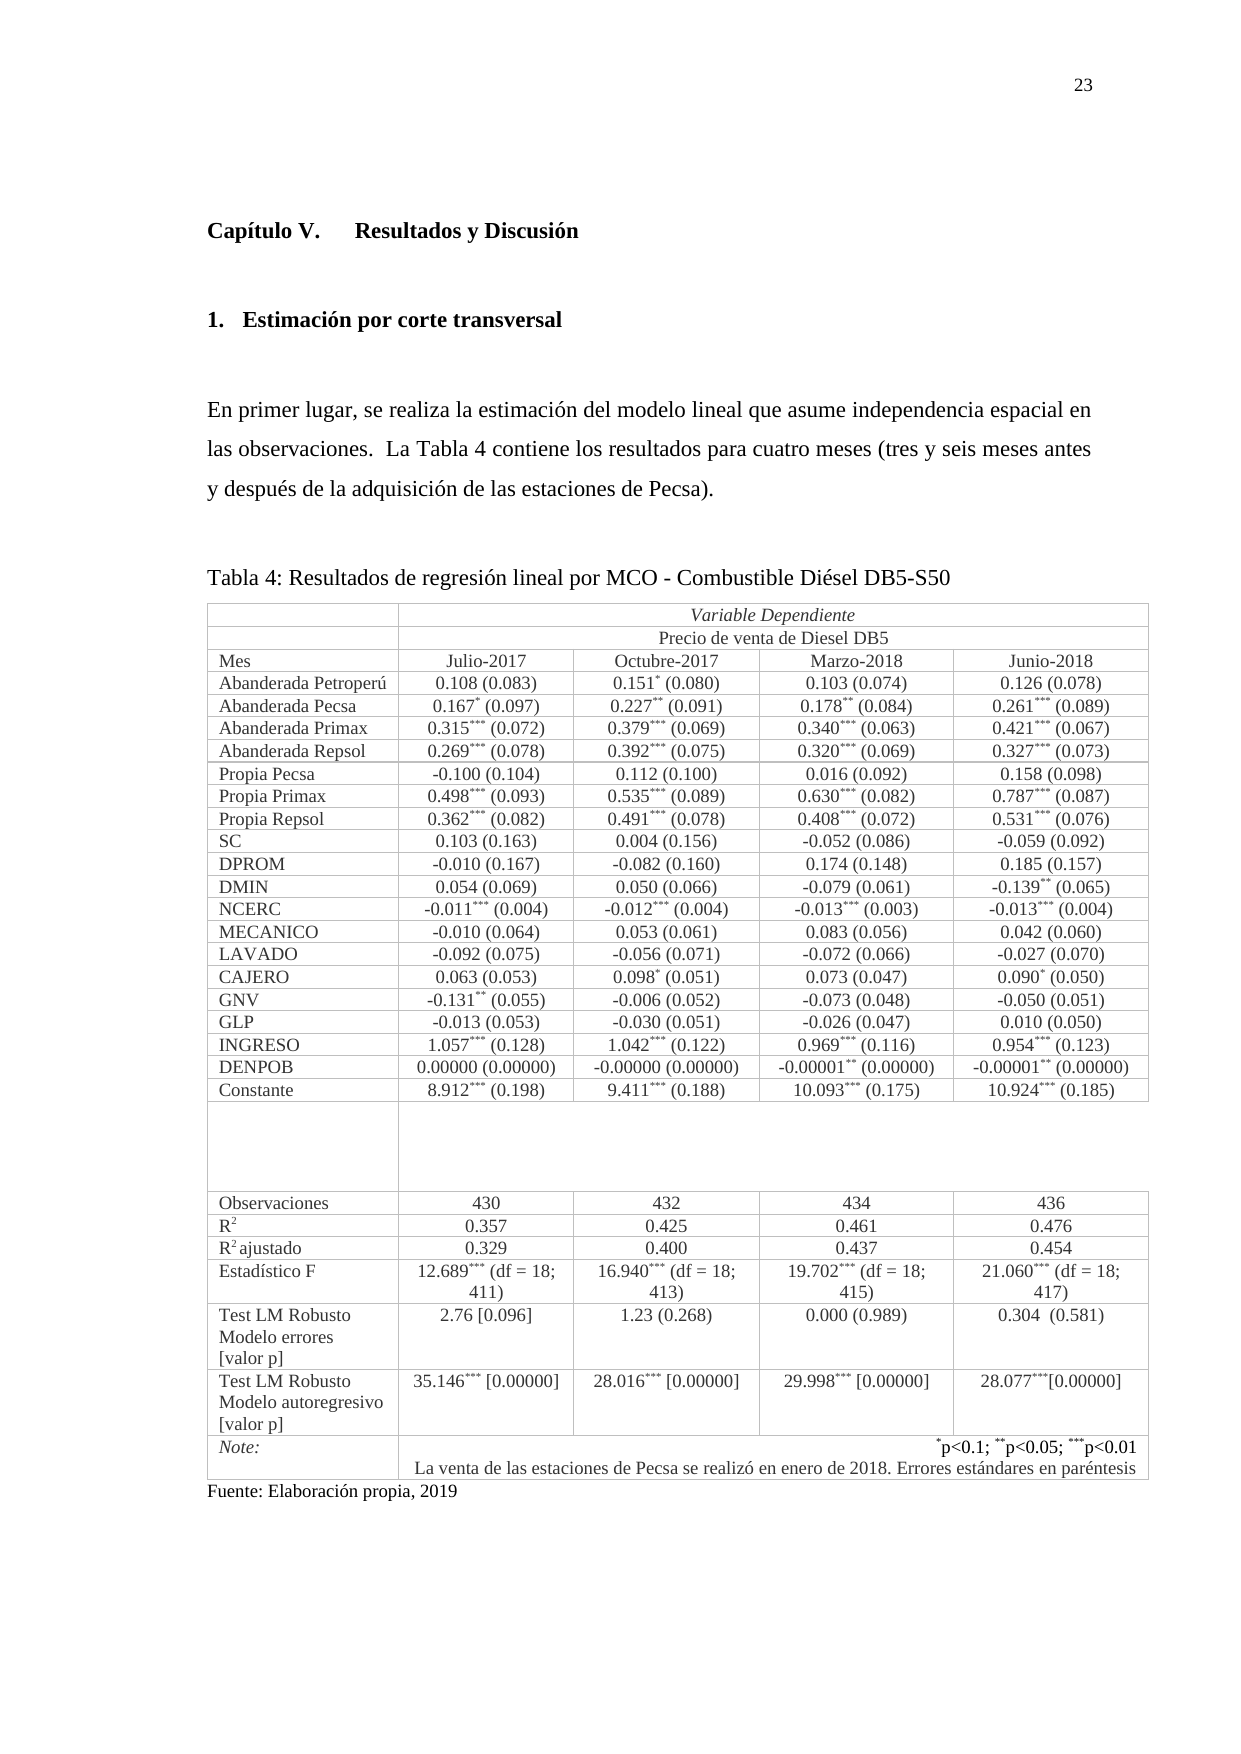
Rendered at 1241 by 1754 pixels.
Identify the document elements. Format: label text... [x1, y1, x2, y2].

table_cell 0.304 (0.581) [954, 1304, 1148, 1369]
table_cell Propia Repsol [208, 808, 398, 829]
table_cell 0.491*** (0.078) [574, 808, 759, 829]
table_cell 0.498*** (0.093) [399, 785, 573, 807]
table_cell -0.013*** (0.004) [954, 898, 1148, 920]
table_cell 0.053 (0.061) [574, 921, 759, 942]
table_cell 0.329 [399, 1237, 573, 1259]
table_cell [208, 1102, 398, 1191]
text Fuente: Elaboración propia, 2019 [207, 1480, 1092, 1501]
table_cell DENPOB [208, 1056, 398, 1078]
table_cell Constante [208, 1079, 398, 1101]
table_cell NCERC [208, 898, 398, 920]
table_cell 0.787*** (0.087) [954, 785, 1148, 807]
table_cell -0.012*** (0.004) [574, 898, 759, 920]
table_cell 0.158 (0.098) [954, 763, 1148, 784]
table_cell -0.050 (0.051) [954, 989, 1148, 1010]
table_cell 0.425 [574, 1215, 759, 1236]
table_cell 0.042 (0.060) [954, 921, 1148, 942]
table_cell 2.76 [0.096] [399, 1304, 573, 1369]
table_cell 0.000 (0.989) [760, 1304, 953, 1369]
table_cell 0.315*** (0.072) [399, 717, 573, 739]
table_cell 28.077***[0.00000] [954, 1370, 1148, 1434]
table_cell 0.126 (0.078) [954, 672, 1148, 694]
table_cell CAJERO [208, 966, 398, 987]
table_cell Junio-2018 [954, 650, 1148, 671]
table_cell Note: [208, 1436, 398, 1479]
table_cell -0.139** (0.065) [954, 876, 1148, 897]
table_cell Abanderada Primax [208, 717, 398, 739]
table_cell Precio de venta de Diesel DB5 [399, 627, 1148, 648]
table_cell Marzo-2018 [760, 650, 953, 671]
table_cell 0.090* (0.050) [954, 966, 1148, 987]
table_cell GNV [208, 989, 398, 1010]
table_cell -0.013*** (0.003) [760, 898, 953, 920]
table_cell 19.702*** (df = 18; 415) [760, 1260, 953, 1303]
table_cell 0.185 (0.157) [954, 853, 1148, 874]
table_cell R2 [208, 1215, 398, 1236]
table_cell -0.052 (0.086) [760, 830, 953, 852]
table_cell 0.227** (0.091) [574, 695, 759, 716]
table_cell Abanderada Petroperú [208, 672, 398, 694]
table_cell 0.421*** (0.067) [954, 717, 1148, 739]
table_cell 10.924*** (0.185) [954, 1079, 1148, 1101]
table_cell 29.998*** [0.00000] [760, 1370, 953, 1434]
table_cell -0.131** (0.055) [399, 989, 573, 1010]
table_cell 0.408*** (0.072) [760, 808, 953, 829]
table_cell 28.016*** [0.00000] [574, 1370, 759, 1434]
table_cell -0.00001** (0.00000) [760, 1056, 953, 1078]
table_cell 0.340*** (0.063) [760, 717, 953, 739]
table_cell 10.093*** (0.175) [760, 1079, 953, 1101]
table_cell -0.082 (0.160) [574, 853, 759, 874]
table_cell 0.400 [574, 1237, 759, 1259]
subtitle Resultados y Discusión [207, 217, 1092, 243]
table_cell 16.940*** (df = 18; 413) [574, 1260, 759, 1303]
table_cell 0.454 [954, 1237, 1148, 1259]
table_cell 0.103 (0.074) [760, 672, 953, 694]
table_cell -0.079 (0.061) [760, 876, 953, 897]
table_cell Propia Pecsa [208, 763, 398, 784]
table_cell 0.050 (0.066) [574, 876, 759, 897]
table_cell -0.013 (0.053) [399, 1011, 573, 1033]
table_cell 0.379*** (0.069) [574, 717, 759, 739]
table_cell 0.476 [954, 1215, 1148, 1236]
table_cell 436 [954, 1192, 1148, 1214]
table_cell Estadístico F [208, 1260, 398, 1303]
table_cell Julio-2017 [399, 650, 573, 671]
table_cell 0.054 (0.069) [399, 876, 573, 897]
table_cell SC [208, 830, 398, 852]
table_cell *p<0.1; **p<0.05; ***p<0.01 La venta de las estaciones de Pecsa se realizó en enero de 2018. Errores estándares en paréntesis [399, 1436, 1148, 1479]
table_cell Mes [208, 650, 398, 671]
table_cell Octubre-2017 [574, 650, 759, 671]
table_cell R2 ajustado [208, 1237, 398, 1259]
table_cell 0.437 [760, 1237, 953, 1259]
table_cell 0.969*** (0.116) [760, 1034, 953, 1055]
table_cell 0.103 (0.163) [399, 830, 573, 852]
table_cell 432 [574, 1192, 759, 1214]
table_cell 0.063 (0.053) [399, 966, 573, 987]
table_cell -0.027 (0.070) [954, 943, 1148, 965]
table_cell -0.072 (0.066) [760, 943, 953, 965]
table_cell Abanderada Repsol [208, 740, 398, 761]
table_cell 1.23 (0.268) [574, 1304, 759, 1369]
table_cell 0.083 (0.056) [760, 921, 953, 942]
table_cell -0.00001** (0.00000) [954, 1056, 1148, 1078]
table_cell 430 [399, 1192, 573, 1214]
table_cell -0.010 (0.064) [399, 921, 573, 942]
table_cell INGRESO [208, 1034, 398, 1055]
table_cell 0.461 [760, 1215, 953, 1236]
table_cell Test LM Robusto Modelo errores [valor p] [208, 1304, 398, 1369]
table_cell -0.092 (0.075) [399, 943, 573, 965]
table_cell Propia Primax [208, 785, 398, 807]
table_cell 0.010 (0.050) [954, 1011, 1148, 1033]
table_cell 0.269*** (0.078) [399, 740, 573, 761]
table_cell 0.174 (0.148) [760, 853, 953, 874]
table_cell 0.178** (0.084) [760, 695, 953, 716]
table_cell -0.026 (0.047) [760, 1011, 953, 1033]
table_cell 9.411*** (0.188) [574, 1079, 759, 1101]
table_cell DPROM [208, 853, 398, 874]
table_cell 21.060*** (df = 18; 417) [954, 1260, 1148, 1303]
table_cell 0.00000 (0.00000) [399, 1056, 573, 1078]
table_cell -0.030 (0.051) [574, 1011, 759, 1033]
table_cell -0.059 (0.092) [954, 830, 1148, 852]
table_cell GLP [208, 1011, 398, 1033]
table_cell MECANICO [208, 921, 398, 942]
table_cell 12.689*** (df = 18; 411) [399, 1260, 573, 1303]
table_cell 0.016 (0.092) [760, 763, 953, 784]
table_cell Test LM Robusto Modelo autoregresivo [valor p] [208, 1370, 398, 1434]
table_cell 0.167* (0.097) [399, 695, 573, 716]
table_cell 0.535*** (0.089) [574, 785, 759, 807]
table_cell DMIN [208, 876, 398, 897]
table_cell 0.320*** (0.069) [760, 740, 953, 761]
table_cell -0.010 (0.167) [399, 853, 573, 874]
table_cell 434 [760, 1192, 953, 1214]
table_header [208, 604, 398, 626]
table_cell 0.098* (0.051) [574, 966, 759, 987]
table_cell 0.630*** (0.082) [760, 785, 953, 807]
table_cell -0.056 (0.071) [574, 943, 759, 965]
text En primer lugar, se realiza la estimación del modelo lineal que asume independencia espacial en las observaciones. La Tabla 4 contiene los resultados para cuatro meses (tres y seis meses antes y después de la adquisición de las estaciones de Pecsa). [207, 396, 1092, 501]
table_cell Observaciones [208, 1192, 398, 1214]
table_cell 0.004 (0.156) [574, 830, 759, 852]
table_cell 0.392*** (0.075) [574, 740, 759, 761]
table_cell 0.954*** (0.123) [954, 1034, 1148, 1055]
table_cell 0.327*** (0.073) [954, 740, 1148, 761]
table_cell 0.151* (0.080) [574, 672, 759, 694]
table_cell 0.357 [399, 1215, 573, 1236]
table_cell [208, 627, 398, 648]
table_cell -0.100 (0.104) [399, 763, 573, 784]
table_cell 1.057*** (0.128) [399, 1034, 573, 1055]
table_cell 35.146*** [0.00000] [399, 1370, 573, 1434]
subtitle Estimación por corte transversal [207, 306, 1092, 333]
table_cell 1.042*** (0.122) [574, 1034, 759, 1055]
table_cell -0.011*** (0.004) [399, 898, 573, 920]
table_cell Abanderada Pecsa [208, 695, 398, 716]
table_cell -0.00000 (0.00000) [574, 1056, 759, 1078]
table_cell -0.006 (0.052) [574, 989, 759, 1010]
table_cell LAVADO [208, 943, 398, 965]
table_cell 0.531*** (0.076) [954, 808, 1148, 829]
text Tabla 4: Resultados de regresión lineal por MCO - Combustible Diésel DB5-S50 [207, 564, 1092, 591]
table_cell 0.108 (0.083) [399, 672, 573, 694]
table_cell 0.112 (0.100) [574, 763, 759, 784]
table_cell 0.362*** (0.082) [399, 808, 573, 829]
table_cell 0.261*** (0.089) [954, 695, 1148, 716]
table_cell 0.073 (0.047) [760, 966, 953, 987]
table_cell 8.912*** (0.198) [399, 1079, 573, 1101]
table_header Variable Dependiente [399, 604, 1148, 626]
table_cell -0.073 (0.048) [760, 989, 953, 1010]
